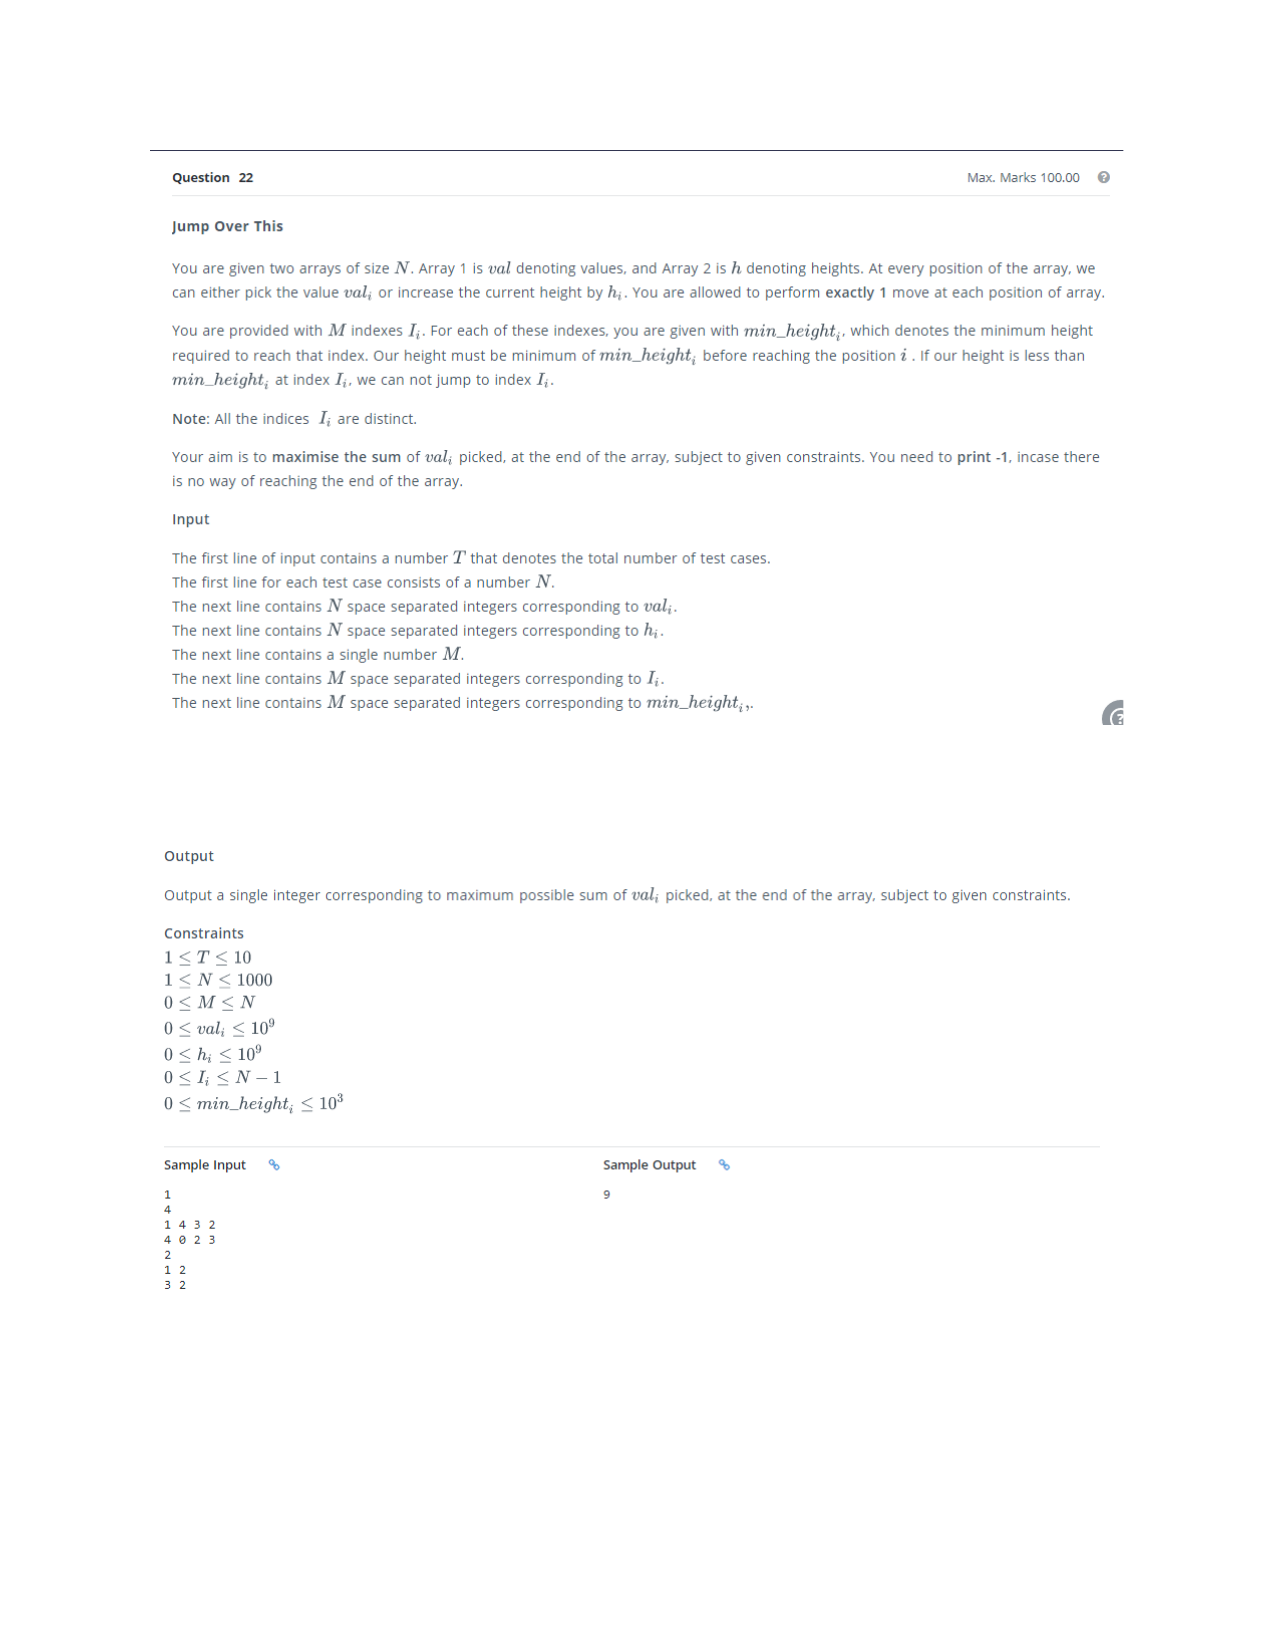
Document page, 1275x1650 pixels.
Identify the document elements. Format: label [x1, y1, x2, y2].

picture [150, 837, 1125, 1304]
picture [150, 150, 1124, 725]
